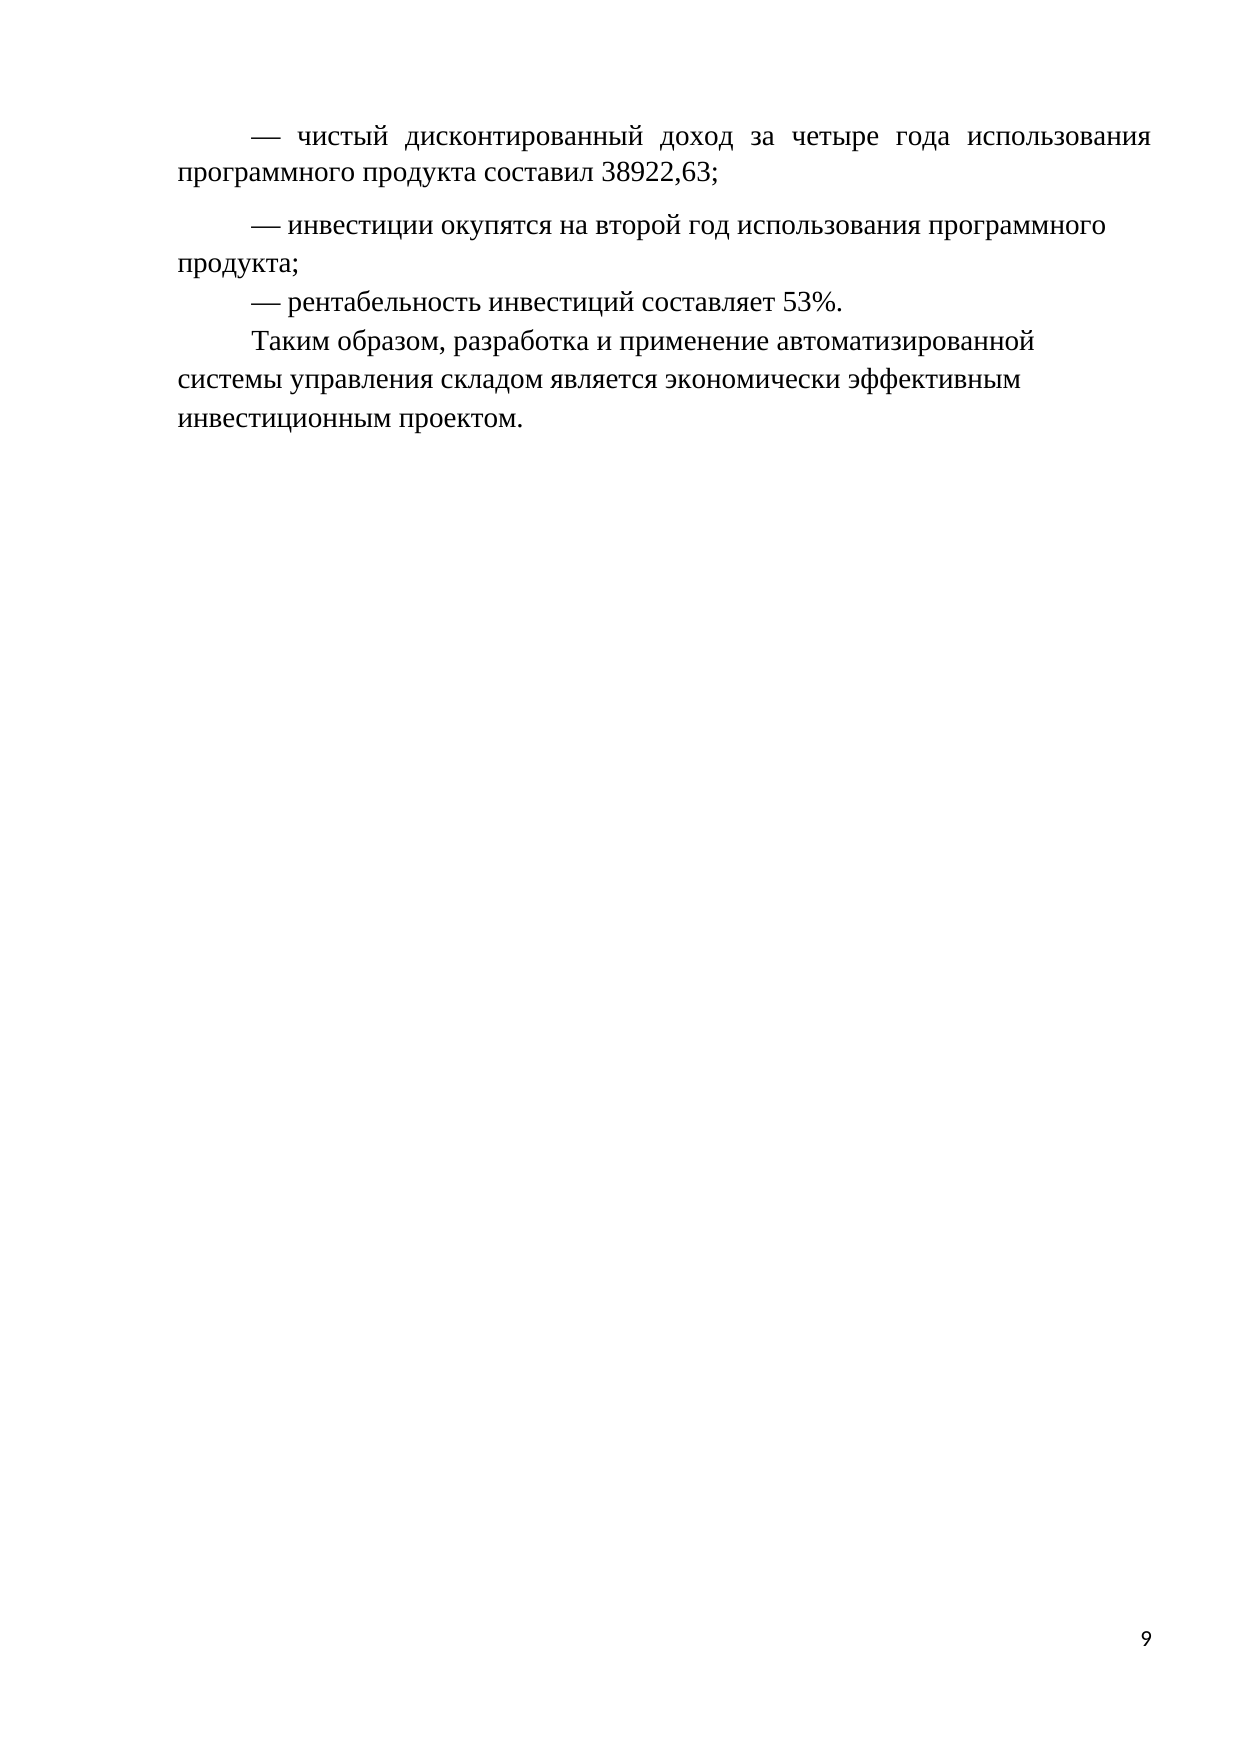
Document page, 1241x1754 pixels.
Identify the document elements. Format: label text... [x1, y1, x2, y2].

text инвестиционным проектом. [177, 400, 1152, 433]
text — чистый дисконтированный доход за четыре года использования программного продукта составил 38922,63; [177, 118, 1152, 188]
text — инвестиции окупятся на второй год использования программного [177, 207, 1152, 241]
text Таким образом, разработка и применение автоматизированной [177, 323, 1152, 356]
text системы управления складом является экономически эффективным [177, 361, 1152, 395]
text продукта; [177, 246, 1152, 279]
text — рентабельность инвестиций составляет 53%. [177, 284, 1152, 318]
